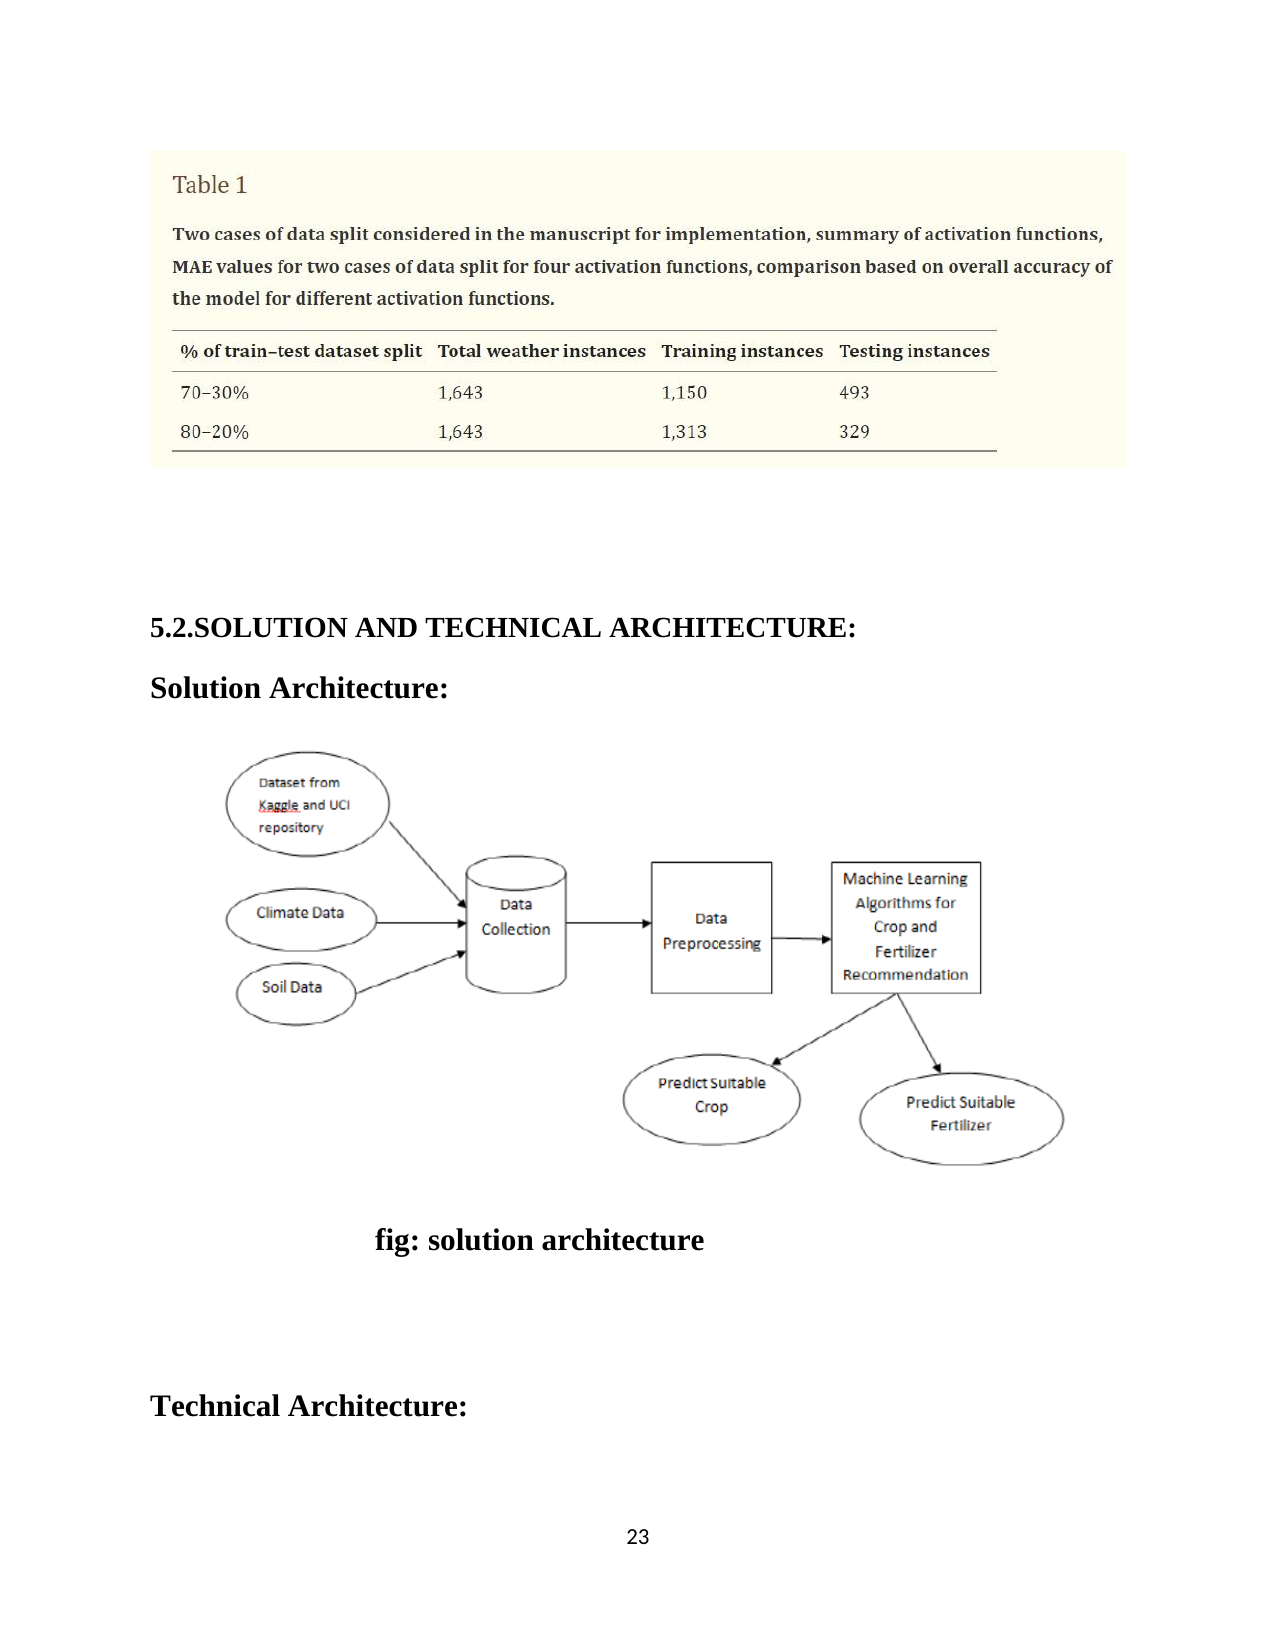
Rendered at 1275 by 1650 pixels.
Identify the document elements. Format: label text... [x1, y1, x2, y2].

text fig: solution architecture [300, 1222, 1125, 1258]
text Technical Architecture: [150, 1388, 1125, 1424]
picture [150, 731, 1155, 1208]
text Solution Architecture: [150, 670, 1125, 706]
text 5.2.SOLUTION AND TECHNICAL ARCHITECTURE: [150, 610, 1125, 644]
picture [150, 150, 1125, 467]
